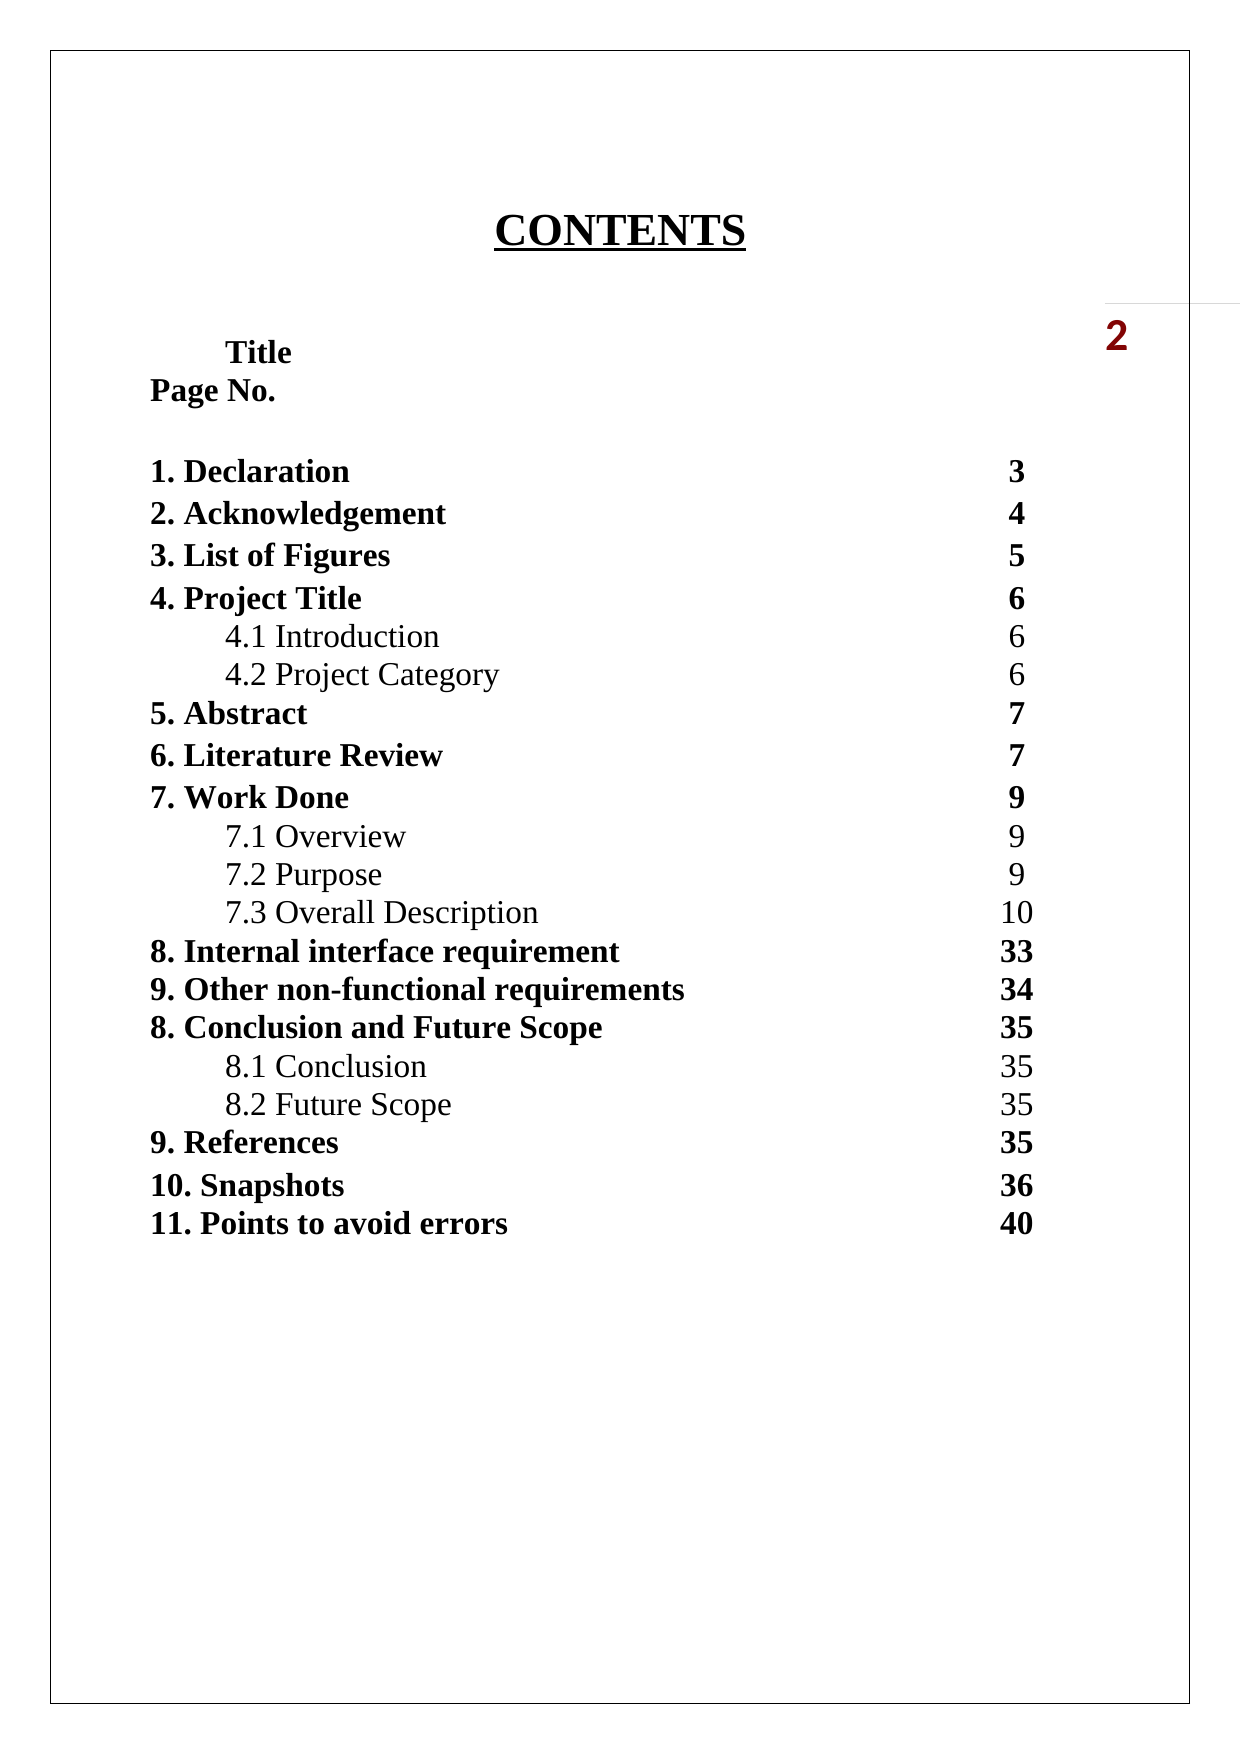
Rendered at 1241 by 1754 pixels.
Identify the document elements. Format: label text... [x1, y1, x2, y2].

text 8. Internal interface requirement 33 [150, 931, 1090, 969]
text 7.2 Purpose 9 [150, 854, 1090, 892]
text 8.2 Future Scope 35 [150, 1084, 1090, 1122]
text 7. Work Done 9 [150, 777, 1090, 816]
text 4.1 Introduction 6 [150, 616, 1090, 654]
text 4. Project Title 6 [150, 578, 1090, 616]
text 1. Declaration 3 [150, 451, 1090, 489]
text 8. Conclusion and Future Scope 35 [150, 1007, 1090, 1046]
text 9. References 35 [150, 1122, 1090, 1161]
text 3. List of Figures 5 [150, 536, 1090, 574]
text 10. Snapshots 36 [150, 1165, 1090, 1203]
text Title Page No. [150, 332, 1090, 409]
text 7.3 Overall Description 10 [150, 892, 1090, 931]
text 6. Literature Review 7 [150, 735, 1090, 773]
text 5. Abstract 7 [150, 693, 1090, 731]
text 9. Other non-functional requirements 34 [150, 969, 1090, 1007]
text CONTENTS [150, 203, 1090, 255]
text 4.2 Project Category 6 [150, 654, 1090, 693]
text 2. Acknowledgement 4 [150, 493, 1090, 532]
text 8.1 Conclusion 35 [150, 1046, 1090, 1084]
text 7.1 Overview 9 [150, 816, 1090, 854]
text 11. Points to avoid errors 40 [150, 1203, 1090, 1241]
